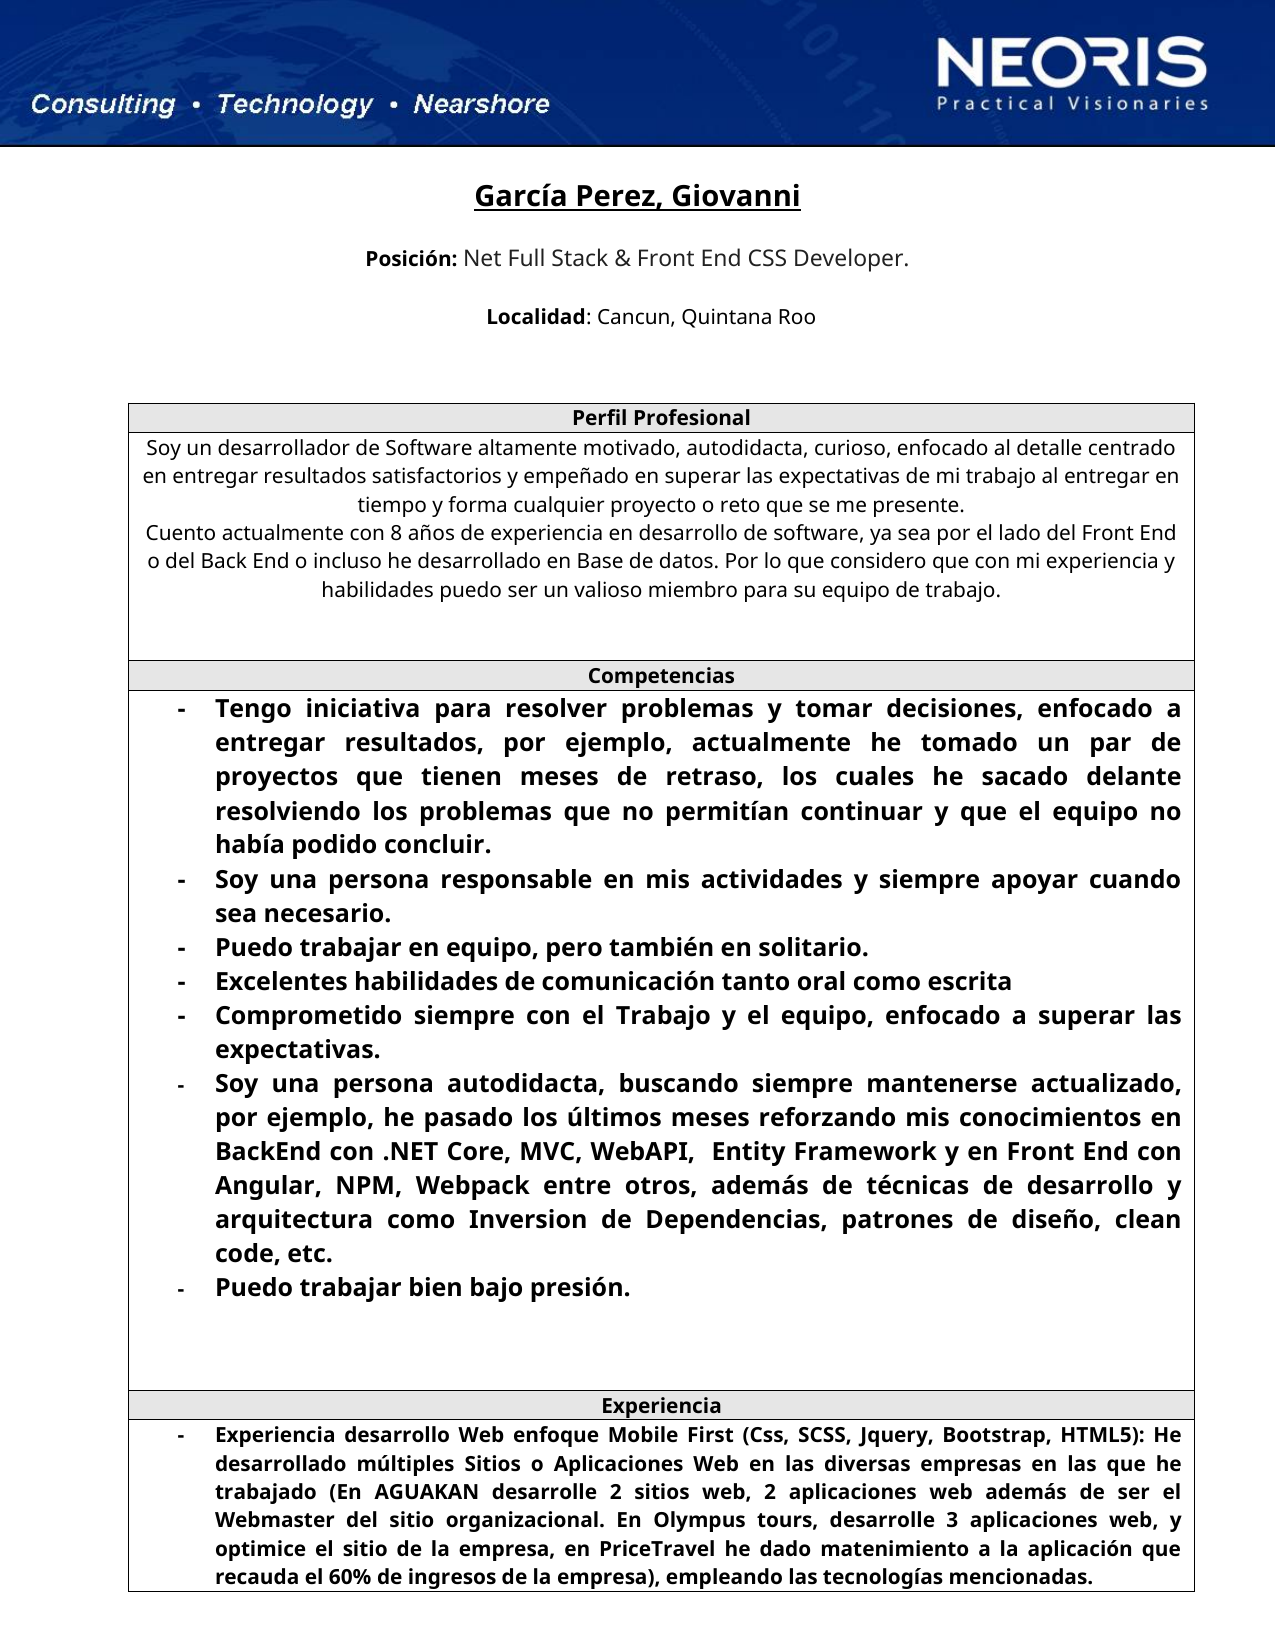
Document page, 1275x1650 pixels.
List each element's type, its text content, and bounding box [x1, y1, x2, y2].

table_cell Tengo iniciativa para resolver problemas y tomar decisiones, enfocado a entregar resultados, por ejemplo, actualmente he tomado un par de proyectos que tienen meses de retraso, los cuales he sacado delante resolviendo los problemas que no permitían continuar y que el equipo no había podido concluir. Soy una persona responsable en mis actividades y siempre apoyar cuando sea necesario. Puedo trabajar en equipo, pero también en solitario. Excelentes habilidades de comunicación tanto oral como escrita Comprometido siempre con el Trabajo y el equipo, enfocado a superar las expectativas. Soy una persona autodidacta, buscando siempre mantenerse actualizado, por ejemplo, he pasado los últimos meses reforzando mis conocimientos en BackEnd con .NET Core, MVC, WebAPI, Entity Framework y en Front End con Angular, NPM, Webpack entre otros, además de técnicas de desarrollo y arquitectura como Inversion de Dependencias, patrones de diseño, clean code, etc. Puedo trabajar bien bajo presión. [129, 691, 1194, 1390]
table_cell Soy un desarrollador de Software altamente motivado, autodidacta, curioso, enfocado al detalle centrado en entregar resultados satisfactorios y empeñado en superar las expectativas de mi trabajo al entregar en tiempo y forma cualquier proyecto o reto que se me presente. Cuento actualmente con 8 años de experiencia en desarrollo de software, ya sea por el lado del Front End o del Back End o incluso he desarrollado en Base de datos. Por lo que considero que con mi experiencia y habilidades puedo ser un valioso miembro para su equipo de trabajo. [129, 433, 1194, 660]
table_header Perfil Profesional [129, 404, 1194, 432]
text Posición: Net Full Stack & Front End CSS Developer. [187, 242, 1087, 274]
table_cell Experiencia [129, 1391, 1194, 1419]
table_cell Competencias [129, 661, 1194, 690]
picture [0, 0, 1275, 147]
text Localidad: Cancun, Quintana Roo [187, 302, 1087, 331]
text García Perez, Giovanni [187, 176, 1087, 215]
